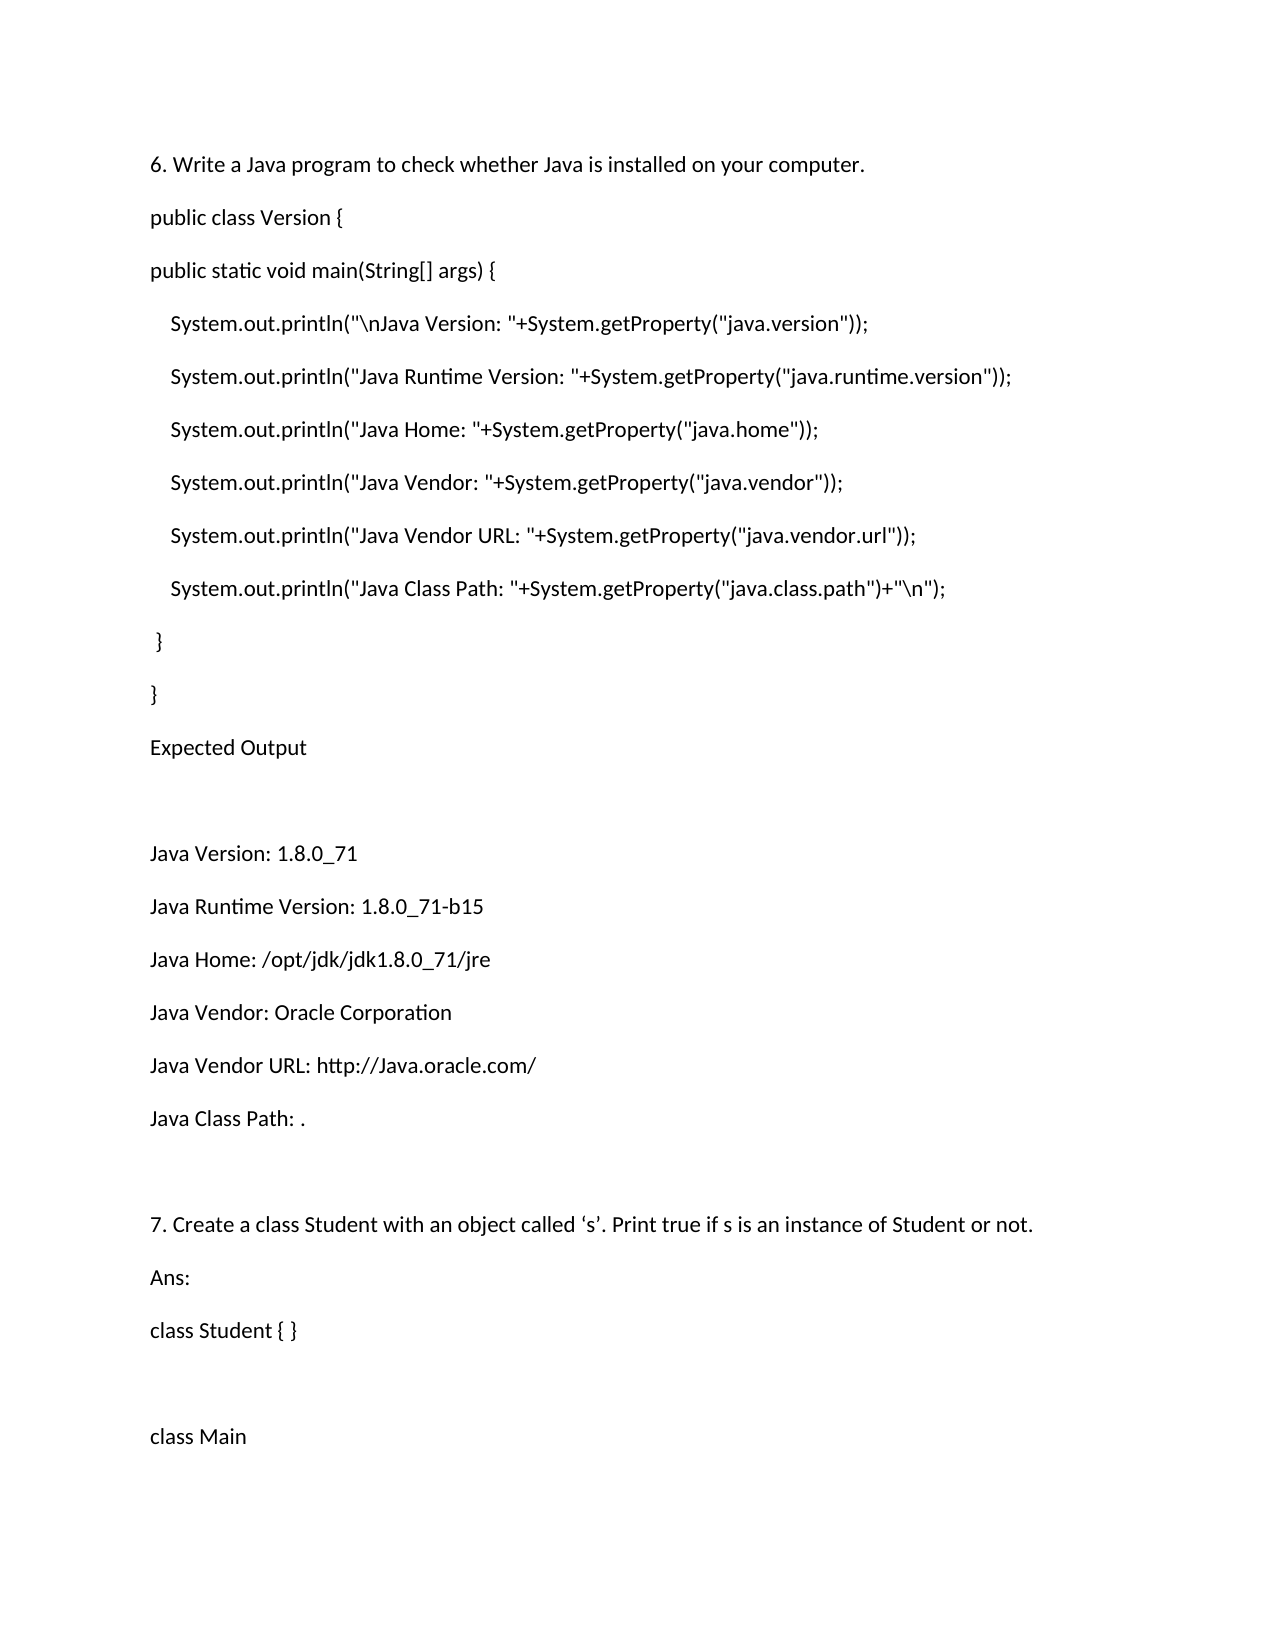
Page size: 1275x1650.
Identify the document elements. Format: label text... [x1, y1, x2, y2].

text Java Vendor: Oracle Corporation [150, 998, 1125, 1026]
text class Student { } [150, 1316, 1125, 1344]
text } [150, 680, 1125, 708]
text } [150, 627, 1125, 655]
text Expected Output [150, 733, 1125, 761]
text System.out.println("Java Vendor URL: "+System.getProperty("java.vendor.url")); [150, 521, 1125, 549]
text Java Class Path: . [150, 1104, 1125, 1132]
text System.out.println("Java Home: "+System.getProperty("java.home")); [150, 415, 1125, 443]
text System.out.println("Java Class Path: "+System.getProperty("java.class.path")+"\n"); [150, 574, 1125, 602]
list Create a class Student with an object called ‘s’. Print true if s is an instance of Student or not. [150, 1210, 1125, 1238]
text Java Home: /opt/jdk/jdk1.8.0_71/jre [150, 945, 1125, 973]
text Ans: [150, 1263, 1125, 1291]
text public static void main(String[] args) { [150, 256, 1125, 284]
text System.out.println("Java Vendor: "+System.getProperty("java.vendor")); [150, 468, 1125, 496]
text System.out.println("\nJava Version: "+System.getProperty("java.version")); [150, 309, 1125, 337]
text Java Vendor URL: http://Java.oracle.com/ [150, 1051, 1125, 1079]
text System.out.println("Java Runtime Version: "+System.getProperty("java.runtime.version")); [150, 362, 1125, 390]
text Java Version: 1.8.0_71 [150, 839, 1125, 867]
text class Main [150, 1422, 1125, 1451]
text public class Version { [150, 203, 1125, 231]
list Write a Java program to check whether Java is installed on your computer. [150, 150, 1125, 178]
text Java Runtime Version: 1.8.0_71-b15 [150, 892, 1125, 920]
